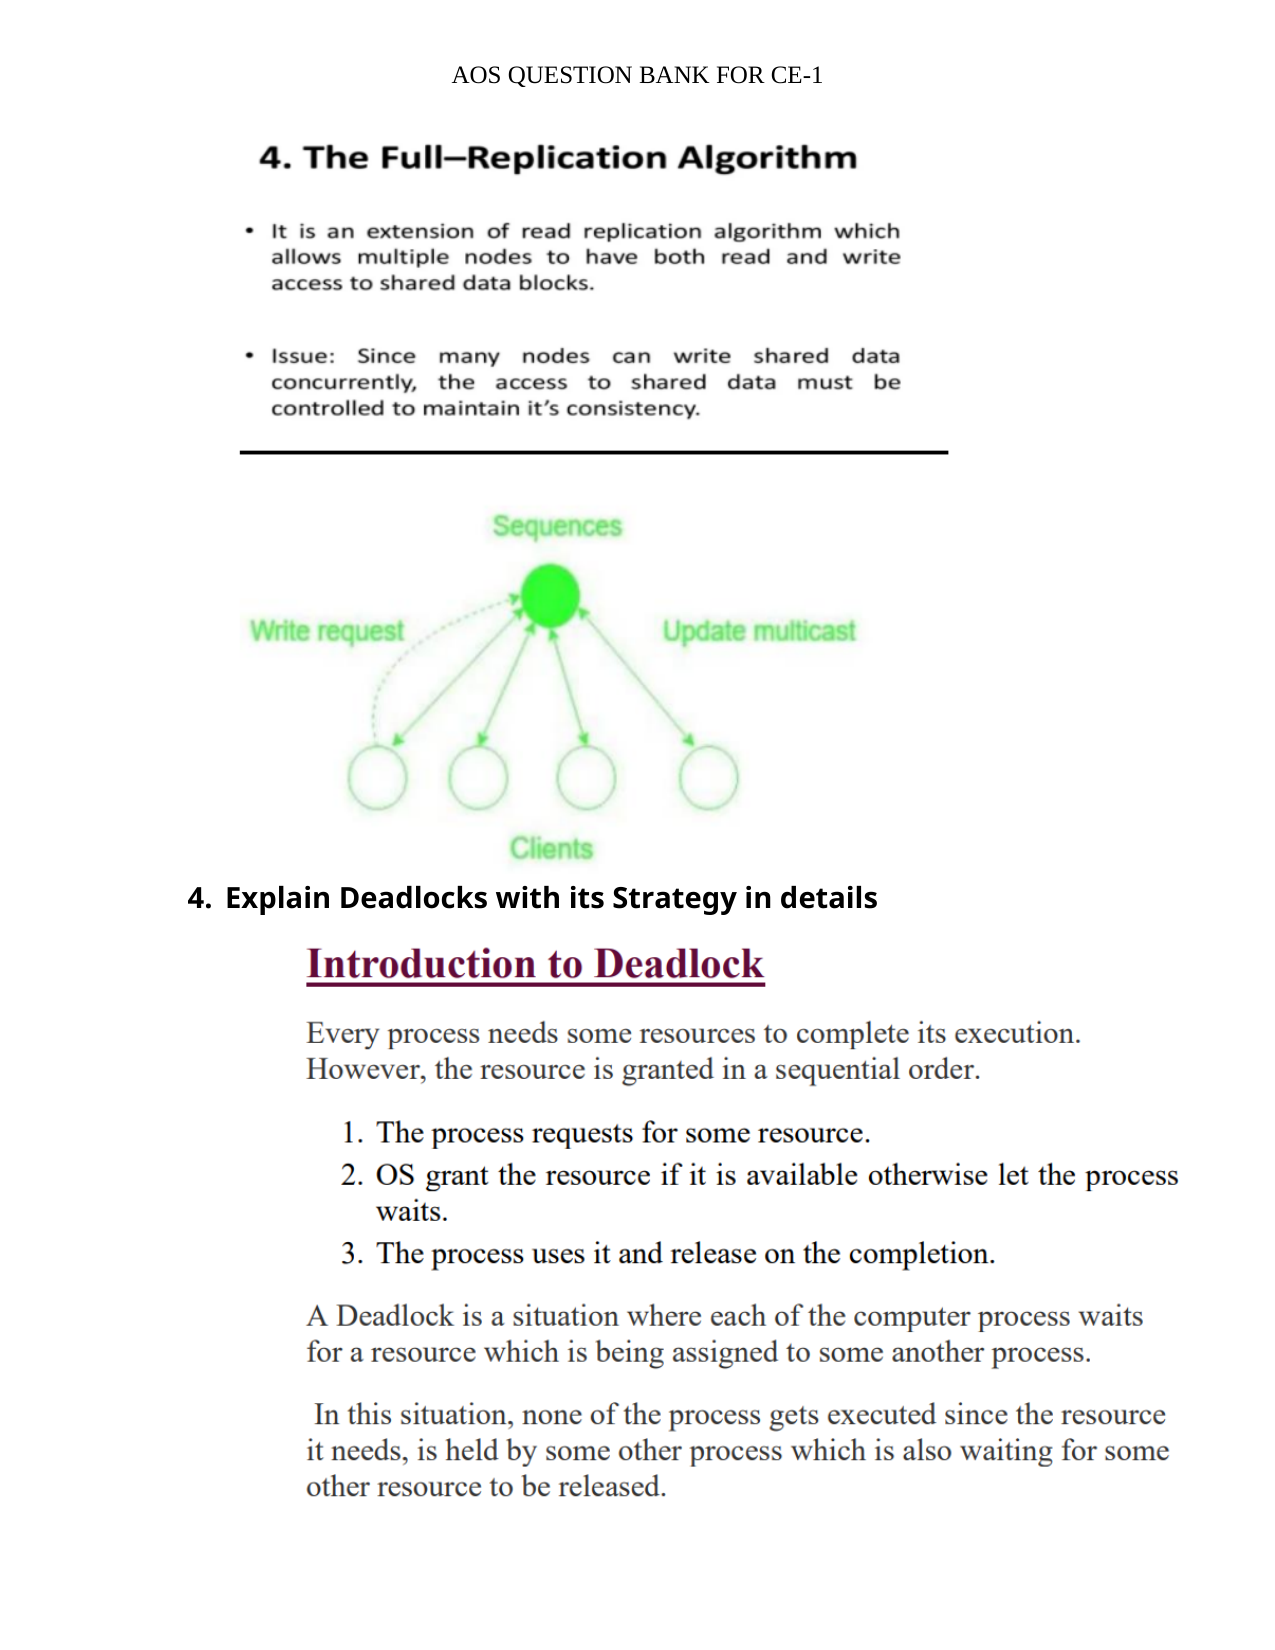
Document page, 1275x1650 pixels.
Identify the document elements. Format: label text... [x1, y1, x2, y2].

picture [225, 919, 1200, 1509]
subtitle Explain Deadlocks with its Strategy in details [187, 877, 1125, 917]
picture [225, 120, 961, 874]
